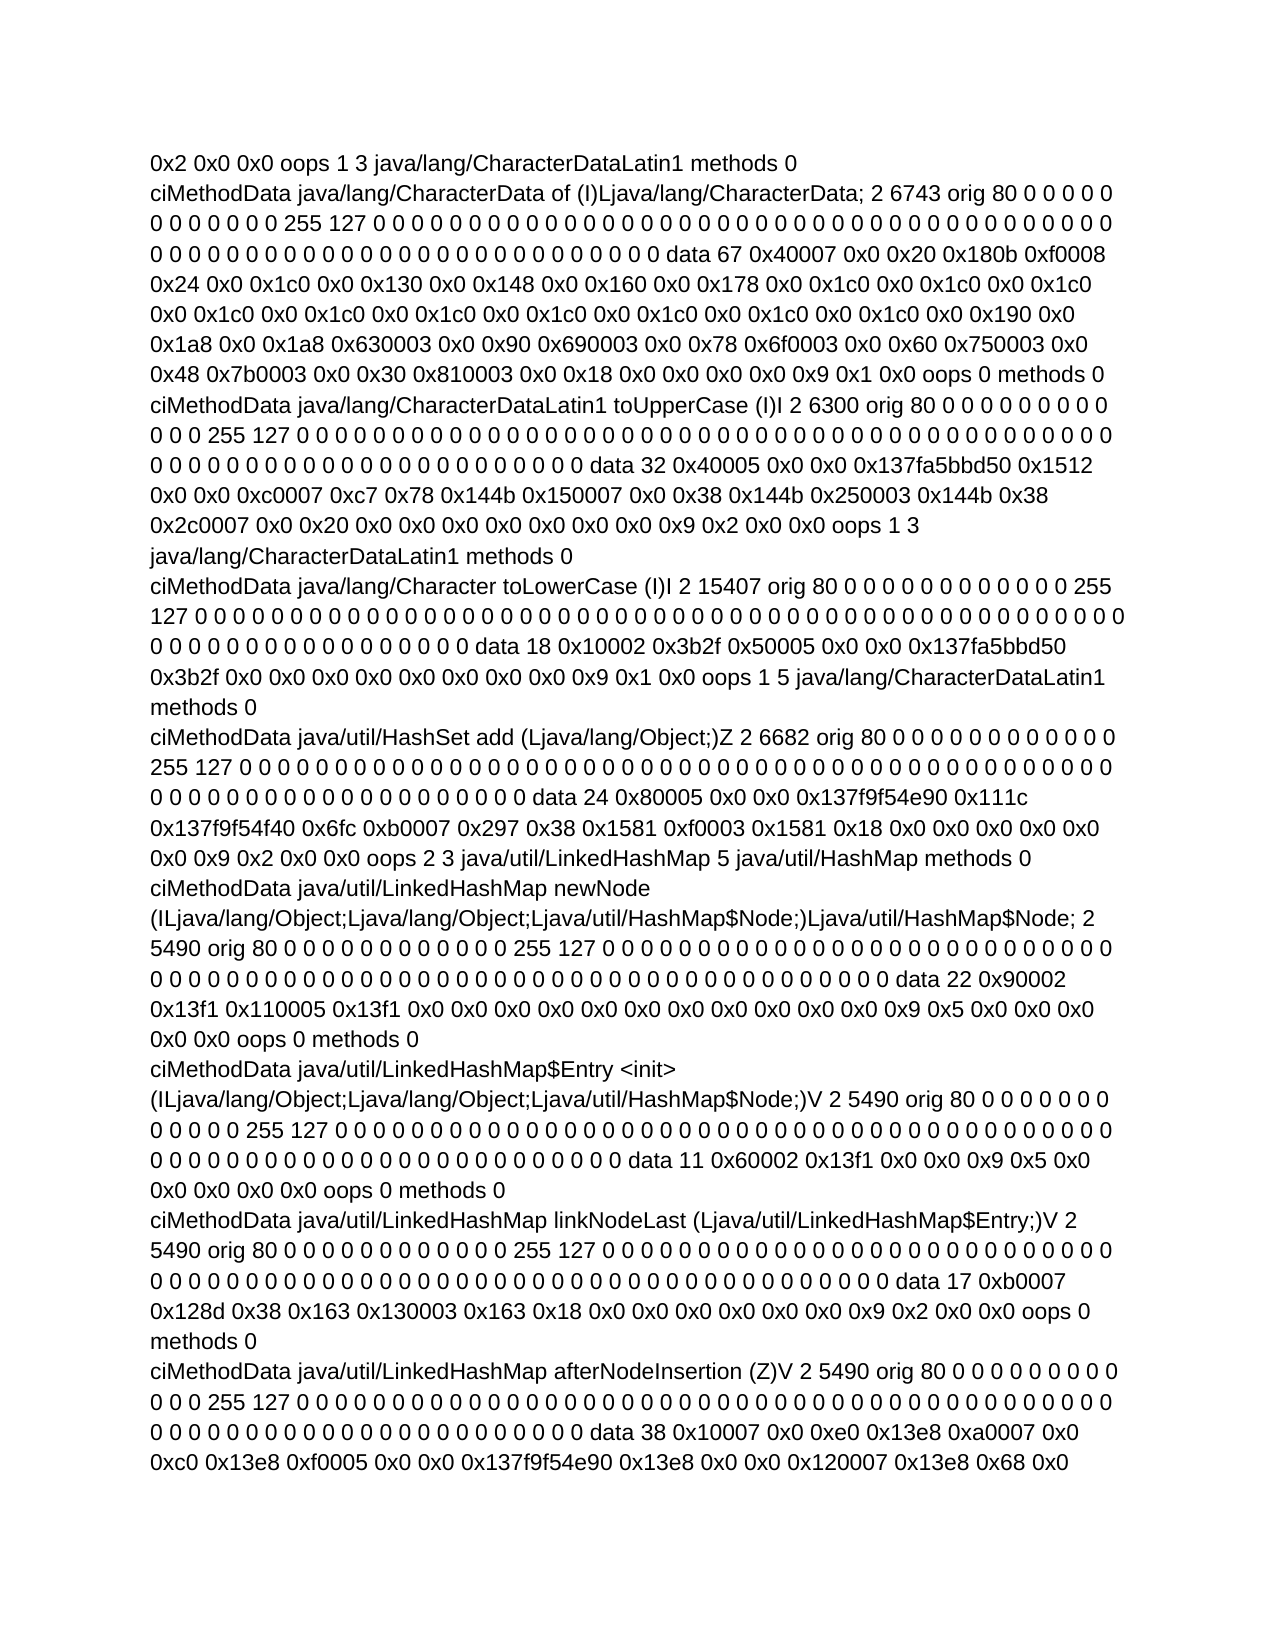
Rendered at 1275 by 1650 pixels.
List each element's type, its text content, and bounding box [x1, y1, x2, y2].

text ciMethodData java/util/LinkedHashMap$Entry <init> (ILjava/lang/Object;Ljava/lang/Object;Ljava/util/HashMap$Node;)V 2 5490 orig 80 0 0 0 0 0 0 0 0 0 0 0 0 255 127 0 0 0 0 0 0 0 0 0 0 0 0 0 0 0 0 0 0 0 0 0 0 0 0 0 0 0 0 0 0 0 0 0 0 0 0 0 0 0 0 0 0 0 0 0 0 0 0 0 0 0 0 0 0 0 0 0 0 0 0 0 0 0 0 0 0 data 11 0x60002 0x13f1 0x0 0x0 0x9 0x5 0x0 0x0 0x0 0x0 0x0 oops 0 methods 0 [150, 1056, 1125, 1203]
text ciMethodData java/lang/CharacterDataLatin1 toUpperCase (I)I 2 6300 orig 80 0 0 0 0 0 0 0 0 0 0 0 0 255 127 0 0 0 0 0 0 0 0 0 0 0 0 0 0 0 0 0 0 0 0 0 0 0 0 0 0 0 0 0 0 0 0 0 0 0 0 0 0 0 0 0 0 0 0 0 0 0 0 0 0 0 0 0 0 0 0 0 0 0 0 0 0 0 0 0 0 data 32 0x40005 0x0 0x0 0x137fa5bbd50 0x1512 0x0 0x0 0xc0007 0xc7 0x78 0x144b 0x150007 0x0 0x38 0x144b 0x250003 0x144b 0x38 0x2c0007 0x0 0x20 0x0 0x0 0x0 0x0 0x0 0x0 0x0 0x9 0x2 0x0 0x0 oops 1 3 java/lang/CharacterDataLatin1 methods 0 [150, 392, 1125, 569]
text ciMethodData java/lang/Character toLowerCase (I)I 2 15407 orig 80 0 0 0 0 0 0 0 0 0 0 0 0 255 127 0 0 0 0 0 0 0 0 0 0 0 0 0 0 0 0 0 0 0 0 0 0 0 0 0 0 0 0 0 0 0 0 0 0 0 0 0 0 0 0 0 0 0 0 0 0 0 0 0 0 0 0 0 0 0 0 0 0 0 0 0 0 0 0 0 0 data 18 0x10002 0x3b2f 0x50005 0x0 0x0 0x137fa5bbd50 0x3b2f 0x0 0x0 0x0 0x0 0x0 0x0 0x0 0x0 0x9 0x1 0x0 oops 1 5 java/lang/CharacterDataLatin1 methods 0 [150, 573, 1125, 720]
text ciMethodData java/util/LinkedHashMap linkNodeLast (Ljava/util/LinkedHashMap$Entry;)V 2 5490 orig 80 0 0 0 0 0 0 0 0 0 0 0 0 255 127 0 0 0 0 0 0 0 0 0 0 0 0 0 0 0 0 0 0 0 0 0 0 0 0 0 0 0 0 0 0 0 0 0 0 0 0 0 0 0 0 0 0 0 0 0 0 0 0 0 0 0 0 0 0 0 0 0 0 0 0 0 0 0 0 0 0 data 17 0xb0007 0x128d 0x38 0x163 0x130003 0x163 0x18 0x0 0x0 0x0 0x0 0x0 0x0 0x9 0x2 0x0 0x0 oops 0 methods 0 [150, 1207, 1125, 1354]
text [150, 1358, 1125, 1475]
text ciMethodData java/util/HashSet add (Ljava/lang/Object;)Z 2 6682 orig 80 0 0 0 0 0 0 0 0 0 0 0 0 255 127 0 0 0 0 0 0 0 0 0 0 0 0 0 0 0 0 0 0 0 0 0 0 0 0 0 0 0 0 0 0 0 0 0 0 0 0 0 0 0 0 0 0 0 0 0 0 0 0 0 0 0 0 0 0 0 0 0 0 0 0 0 0 0 0 0 0 data 24 0x80005 0x0 0x0 0x137f9f54e90 0x111c 0x137f9f54f40 0x6fc 0xb0007 0x297 0x38 0x1581 0xf0003 0x1581 0x18 0x0 0x0 0x0 0x0 0x0 0x0 0x9 0x2 0x0 0x0 oops 2 3 java/util/LinkedHashMap 5 java/util/HashMap methods 0 [150, 724, 1125, 871]
text ciMethodData java/util/LinkedHashMap newNode (ILjava/lang/Object;Ljava/lang/Object;Ljava/util/HashMap$Node;)Ljava/util/HashMap$Node; 2 5490 orig 80 0 0 0 0 0 0 0 0 0 0 0 0 255 127 0 0 0 0 0 0 0 0 0 0 0 0 0 0 0 0 0 0 0 0 0 0 0 0 0 0 0 0 0 0 0 0 0 0 0 0 0 0 0 0 0 0 0 0 0 0 0 0 0 0 0 0 0 0 0 0 0 0 0 0 0 0 0 0 0 0 data 22 0x90002 0x13f1 0x110005 0x13f1 0x0 0x0 0x0 0x0 0x0 0x0 0x0 0x0 0x0 0x0 0x0 0x9 0x5 0x0 0x0 0x0 0x0 0x0 oops 0 methods 0 [150, 875, 1125, 1052]
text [150, 150, 1125, 176]
text ciMethodData java/lang/CharacterData of (I)Ljava/lang/CharacterData; 2 6743 orig 80 0 0 0 0 0 0 0 0 0 0 0 0 255 127 0 0 0 0 0 0 0 0 0 0 0 0 0 0 0 0 0 0 0 0 0 0 0 0 0 0 0 0 0 0 0 0 0 0 0 0 0 0 0 0 0 0 0 0 0 0 0 0 0 0 0 0 0 0 0 0 0 0 0 0 0 0 0 0 0 0 data 67 0x40007 0x0 0x20 0x180b 0xf0008 0x24 0x0 0x1c0 0x0 0x130 0x0 0x148 0x0 0x160 0x0 0x178 0x0 0x1c0 0x0 0x1c0 0x0 0x1c0 0x0 0x1c0 0x0 0x1c0 0x0 0x1c0 0x0 0x1c0 0x0 0x1c0 0x0 0x1c0 0x0 0x1c0 0x0 0x190 0x0 0x1a8 0x0 0x1a8 0x630003 0x0 0x90 0x690003 0x0 0x78 0x6f0003 0x0 0x60 0x750003 0x0 0x48 0x7b0003 0x0 0x30 0x810003 0x0 0x18 0x0 0x0 0x0 0x0 0x9 0x1 0x0 oops 0 methods 0 [150, 180, 1125, 388]
